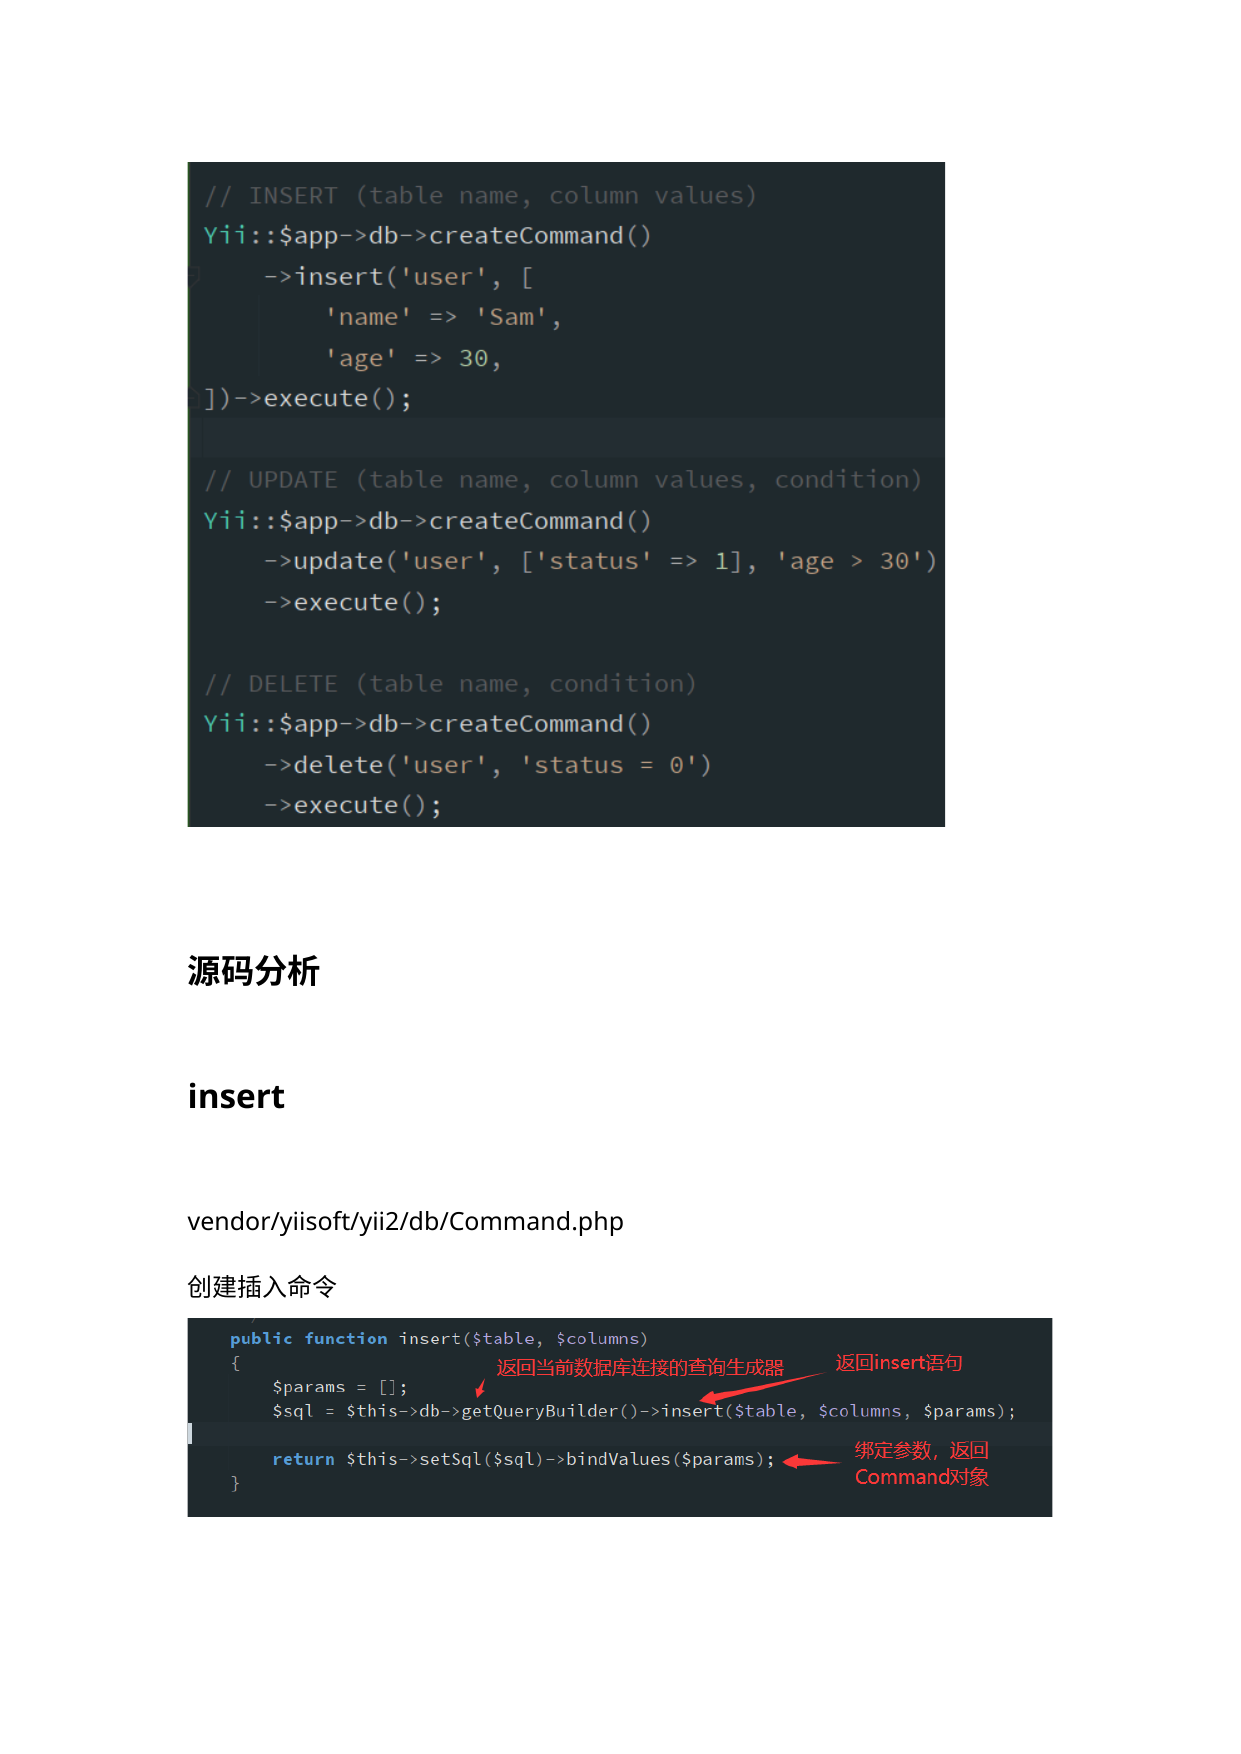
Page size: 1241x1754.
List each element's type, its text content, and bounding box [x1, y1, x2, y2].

text 创建插入命令 [187, 1253, 1053, 1318]
subtitle 源码分析 [187, 937, 1053, 1002]
picture [187, 1318, 1053, 1517]
subtitle insert [187, 1063, 1053, 1128]
text vendor/yiisoft/yii2/db/Command.php [187, 1188, 1053, 1253]
picture [187, 162, 946, 827]
